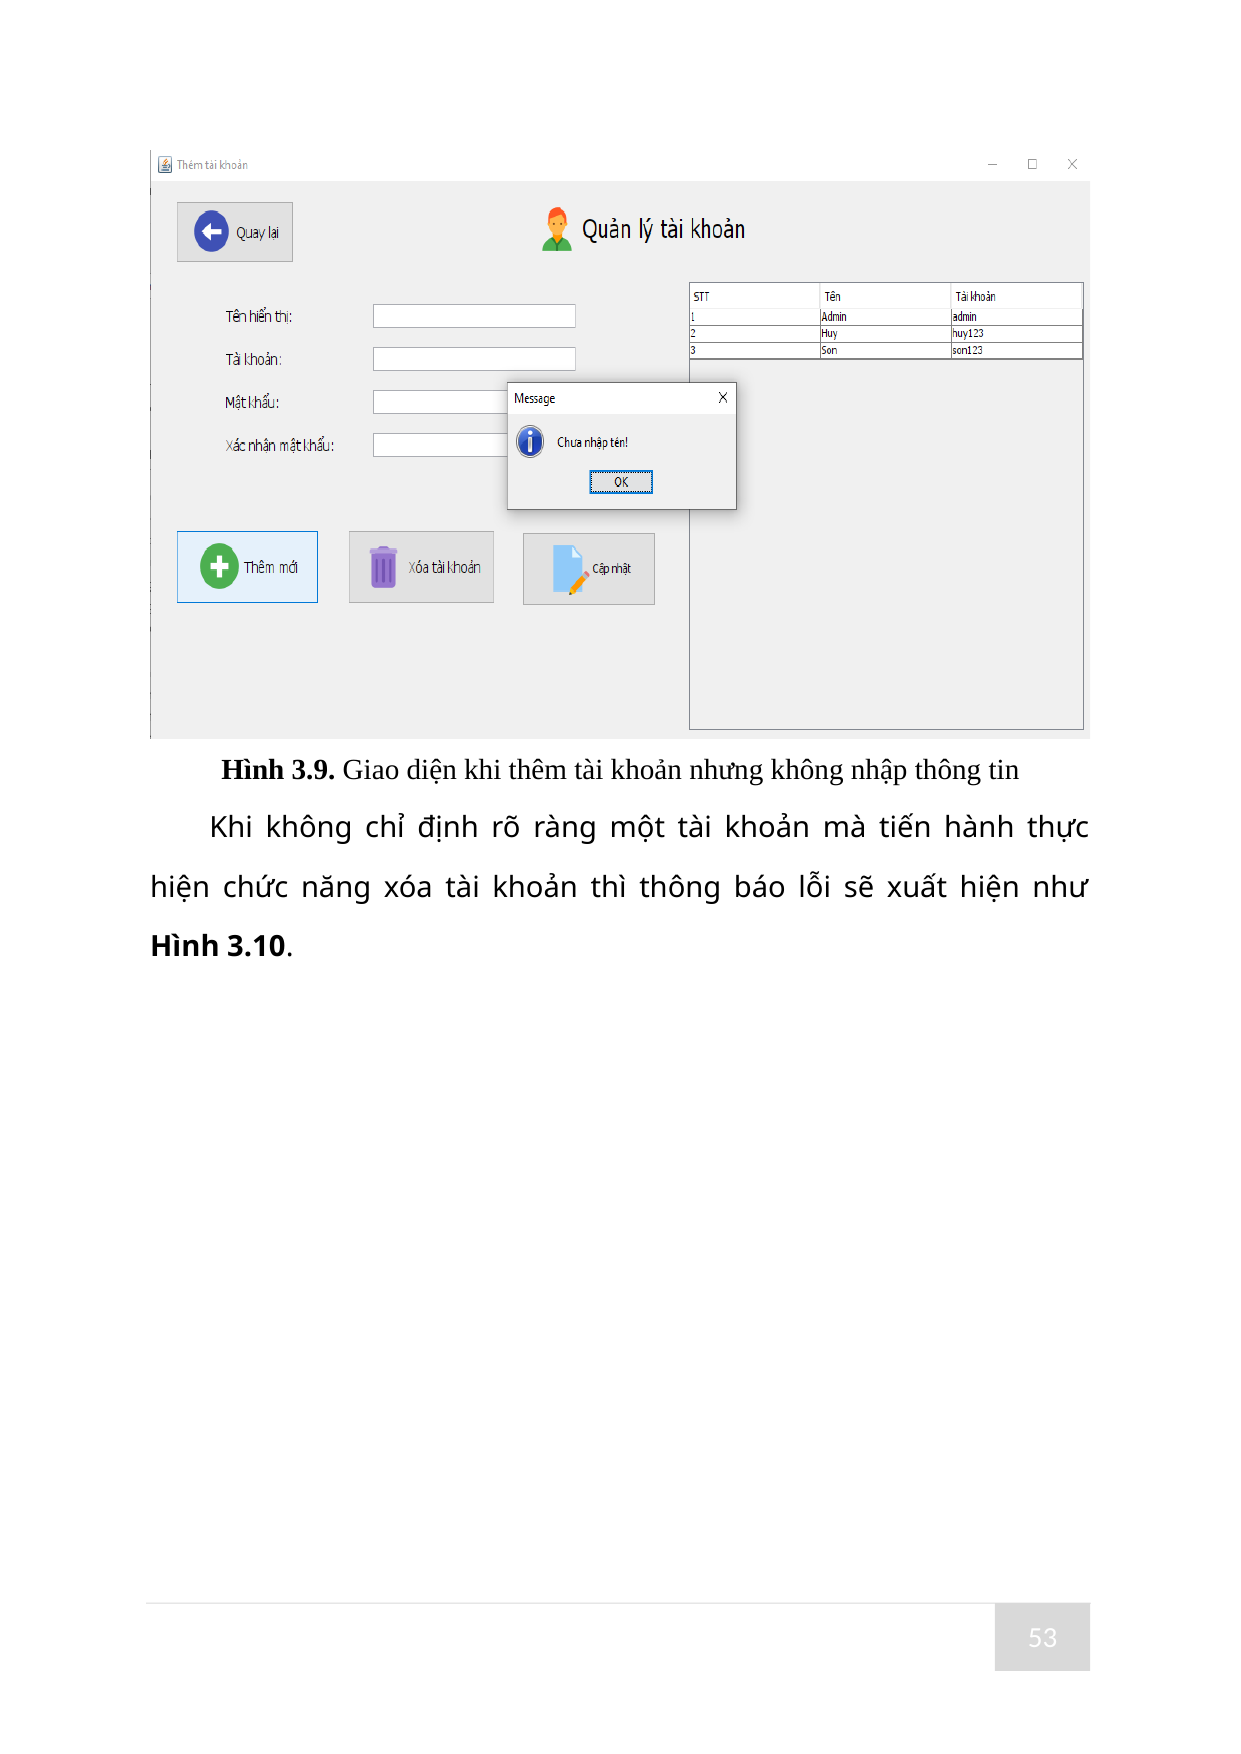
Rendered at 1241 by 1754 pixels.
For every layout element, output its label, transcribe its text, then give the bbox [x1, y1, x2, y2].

text Hình 3.9. Giao diện khi thêm tài khoản nhưng không nhập thông tin [150, 752, 1090, 786]
picture [150, 150, 1091, 739]
text Khi không chỉ định rõ ràng một tài khoản mà tiến hành thực hiện chức năng xóa tài khoản thì thông báo lỗi sẽ xuất hiện như Hình 3.10. [150, 807, 1090, 965]
